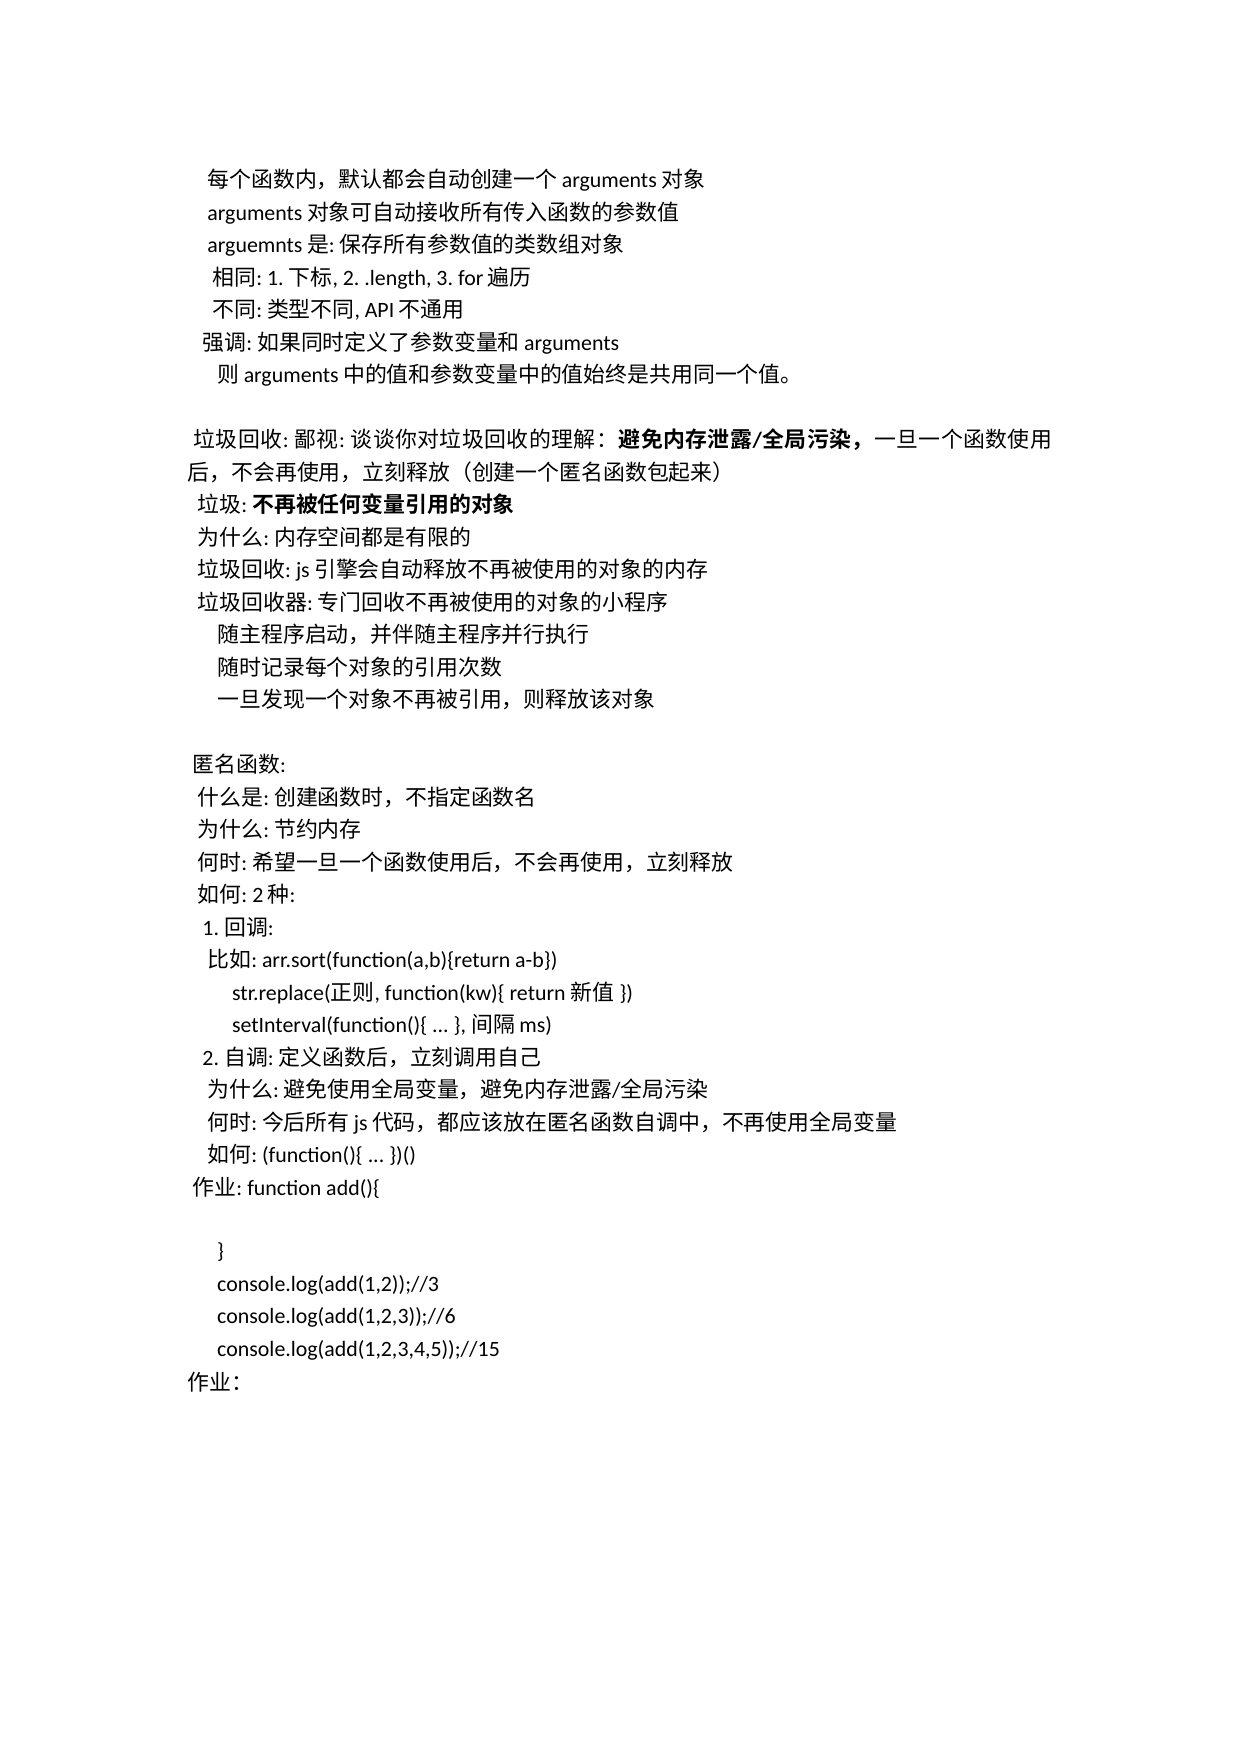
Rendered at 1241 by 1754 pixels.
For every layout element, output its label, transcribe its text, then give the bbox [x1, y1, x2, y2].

text 强调: 如果同时定义了参数变量和arguments [187, 324, 1053, 357]
text 则arguments中的值和参数变量中的值始终是共用同一个值。 [187, 357, 1053, 389]
text 为什么: 节约内存 [187, 812, 1053, 844]
text 随主程序启动，并伴随主程序并行执行 [187, 617, 1053, 649]
text 相同: 1. 下标, 2. .length, 3. for遍历 [187, 259, 1053, 292]
text 每个函数内，默认都会自动创建一个arguments对象 [187, 162, 1053, 194]
text 垃圾回收器: 专门回收不再被使用的对象的小程序 [187, 584, 1053, 617]
text console.log(add(1,2,3,4,5));//15 [187, 1332, 1053, 1364]
text 垃圾: 不再被任何变量引用的对象 [187, 487, 1053, 519]
text } [187, 1234, 1053, 1267]
text str.replace(正则, function(kw){ return 新值 }) [187, 974, 1053, 1007]
text arguemnts是: 保存所有参数值的类数组对象 [187, 227, 1053, 259]
text 1. 回调: [187, 909, 1053, 942]
text 作业: function add(){ [187, 1169, 1053, 1202]
text 垃圾回收: js引擎会自动释放不再被使用的对象的内存 [187, 552, 1053, 584]
text console.log(add(1,2));//3 [187, 1267, 1053, 1299]
text 为什么: 避免使用全局变量，避免内存泄露/全局污染 [187, 1072, 1053, 1104]
text 垃圾回收: 鄙视: 谈谈你对垃圾回收的理解：避免内存泄露/全局污染，一旦一个函数使用后，不会再使用，立刻释放（创建一个匿名函数包起来） [187, 422, 1053, 487]
text 作业： [187, 1364, 1053, 1397]
text 何时: 希望一旦一个函数使用后，不会再使用，立刻释放 [187, 844, 1053, 877]
text 不同: 类型不同, API不通用 [187, 292, 1053, 324]
text 何时: 今后所有js代码，都应该放在匿名函数自调中，不再使用全局变量 [187, 1104, 1053, 1137]
text 比如: arr.sort(function(a,b){return a-b}) [187, 942, 1053, 974]
text 随时记录每个对象的引用次数 [187, 649, 1053, 682]
text setInterval(function(){ ... }, 间隔ms) [187, 1007, 1053, 1039]
text 为什么: 内存空间都是有限的 [187, 519, 1053, 552]
text 如何: (function(){ ... })() [187, 1137, 1053, 1169]
text 什么是: 创建函数时，不指定函数名 [187, 779, 1053, 812]
text 如何: 2种: [187, 877, 1053, 909]
text arguments对象可自动接收所有传入函数的参数值 [187, 194, 1053, 227]
text 2. 自调: 定义函数后，立刻调用自己 [187, 1039, 1053, 1072]
text 一旦发现一个对象不再被引用，则释放该对象 [187, 682, 1053, 714]
text 匿名函数: [187, 747, 1053, 779]
text console.log(add(1,2,3));//6 [187, 1299, 1053, 1332]
